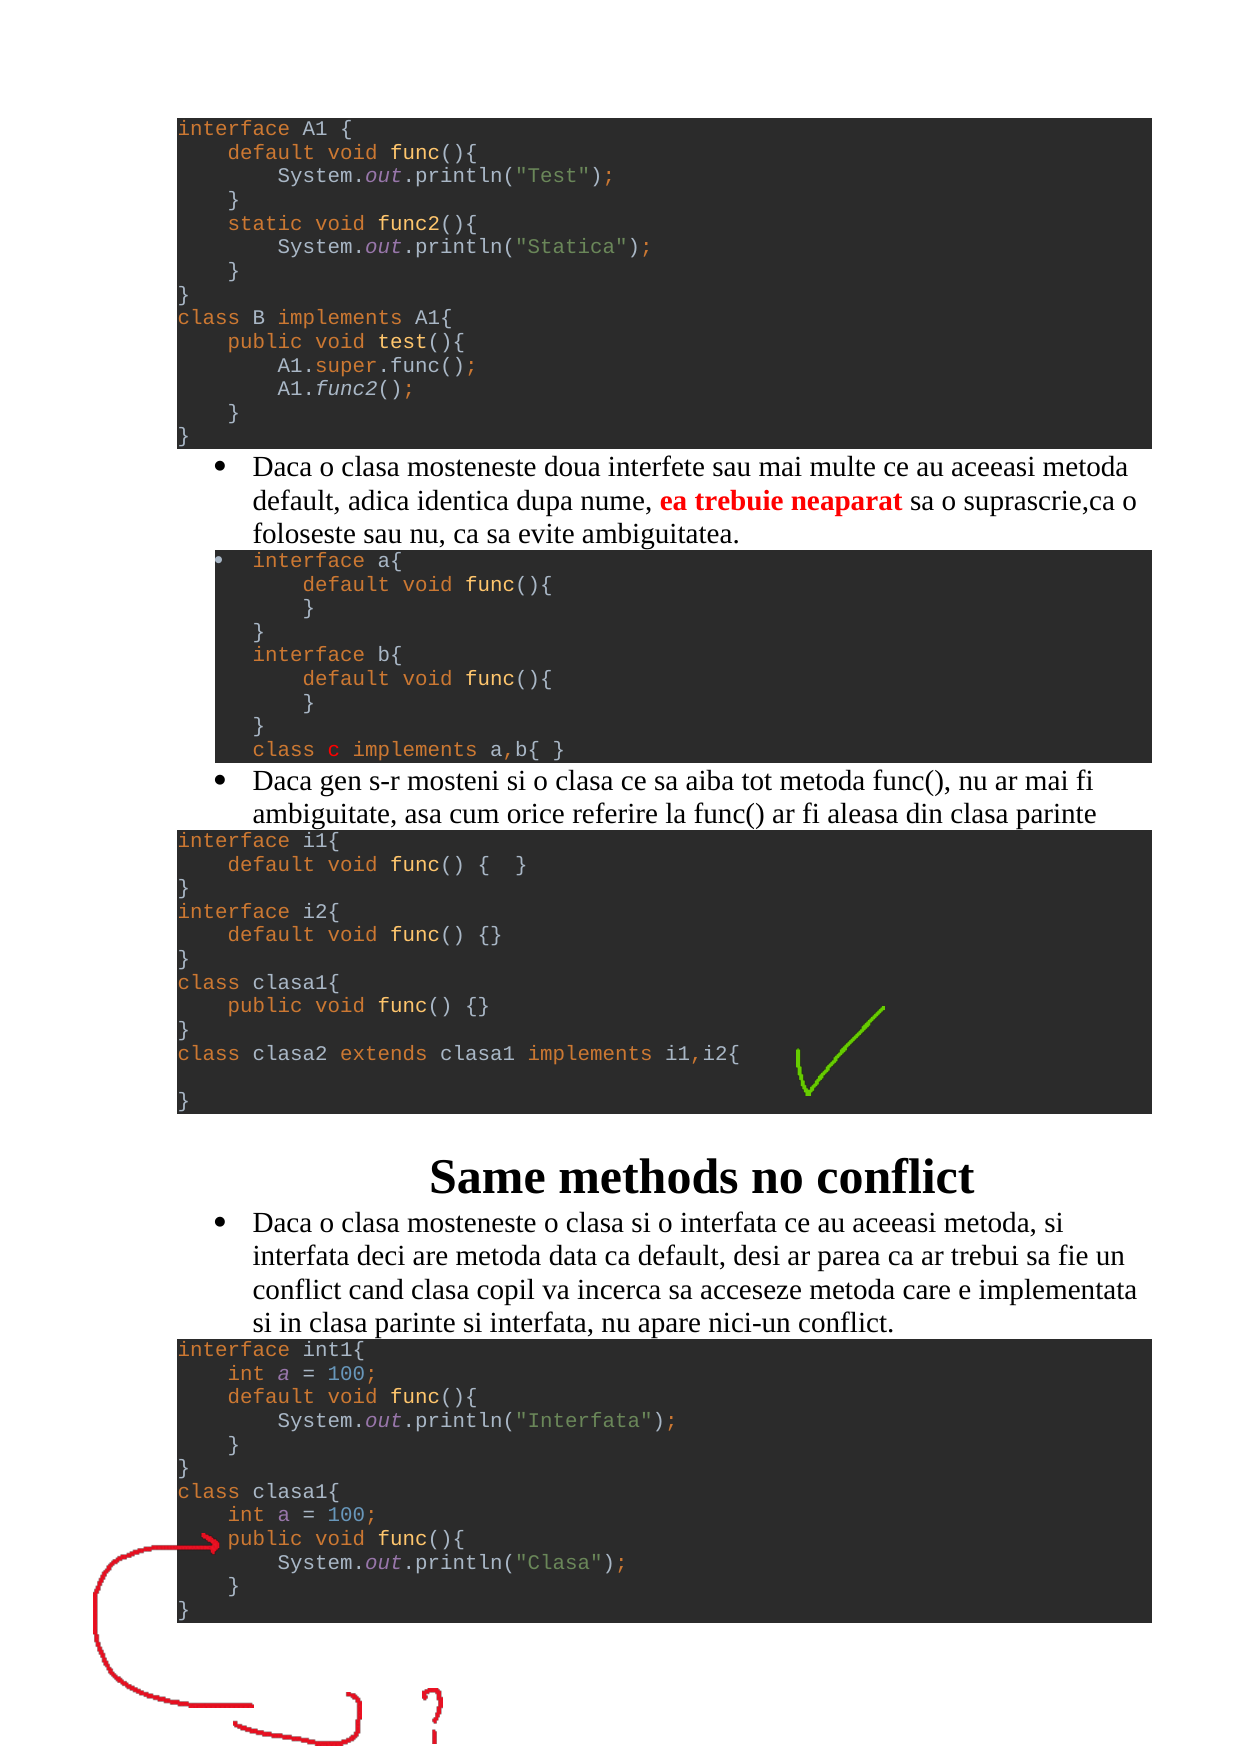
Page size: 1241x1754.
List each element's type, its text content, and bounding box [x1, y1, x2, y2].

list Daca gen s-r mosteni si o clasa ce sa aiba tot metoda func(), nu ar mai fi [215, 763, 1152, 796]
list ambiguitate, asa cum orice referire la func() ar fi aleasa din clasa parinte [252, 796, 1152, 830]
text interface A1 { default void func(){ System.out.println("Test"); } static void func2(){ System.out.println("Statica"); } } class B implements A1{ public void test(){ A1.super.func(); A1.func2(); } } [177, 118, 1152, 449]
picture [796, 1006, 885, 1096]
list interface a{ default void func(){ } } interface b{ default void func(){ } } class c implements a,b{ } [215, 550, 1152, 763]
text interface i1{ default void func() { } } interface i2{ default void func() {} } class clasa1{ public void func() {} } class clasa2 extends clasa1 implements i1,i2{ } [177, 830, 1152, 1114]
list Same methods no conflict [252, 1147, 1152, 1205]
list Daca o clasa mosteneste doua interfete sau mai multe ce au aceeasi metoda default, adica identica dupa nume, ea trebuie neaparat sa o suprascrie,ca o foloseste sau nu, ca sa evite ambiguitatea. [215, 449, 1152, 550]
list Daca o clasa mosteneste o clasa si o interfata ce au aceeasi metoda, si interfata deci are metoda data ca default, desi ar parea ca ar trebui sa fie un conflict cand clasa copil va incerca sa acceseze metoda care e implementata si in clasa parinte si interfata, nu apare nici-un conflict. [215, 1205, 1152, 1339]
picture [93, 1533, 362, 1746]
picture [422, 1688, 443, 1744]
